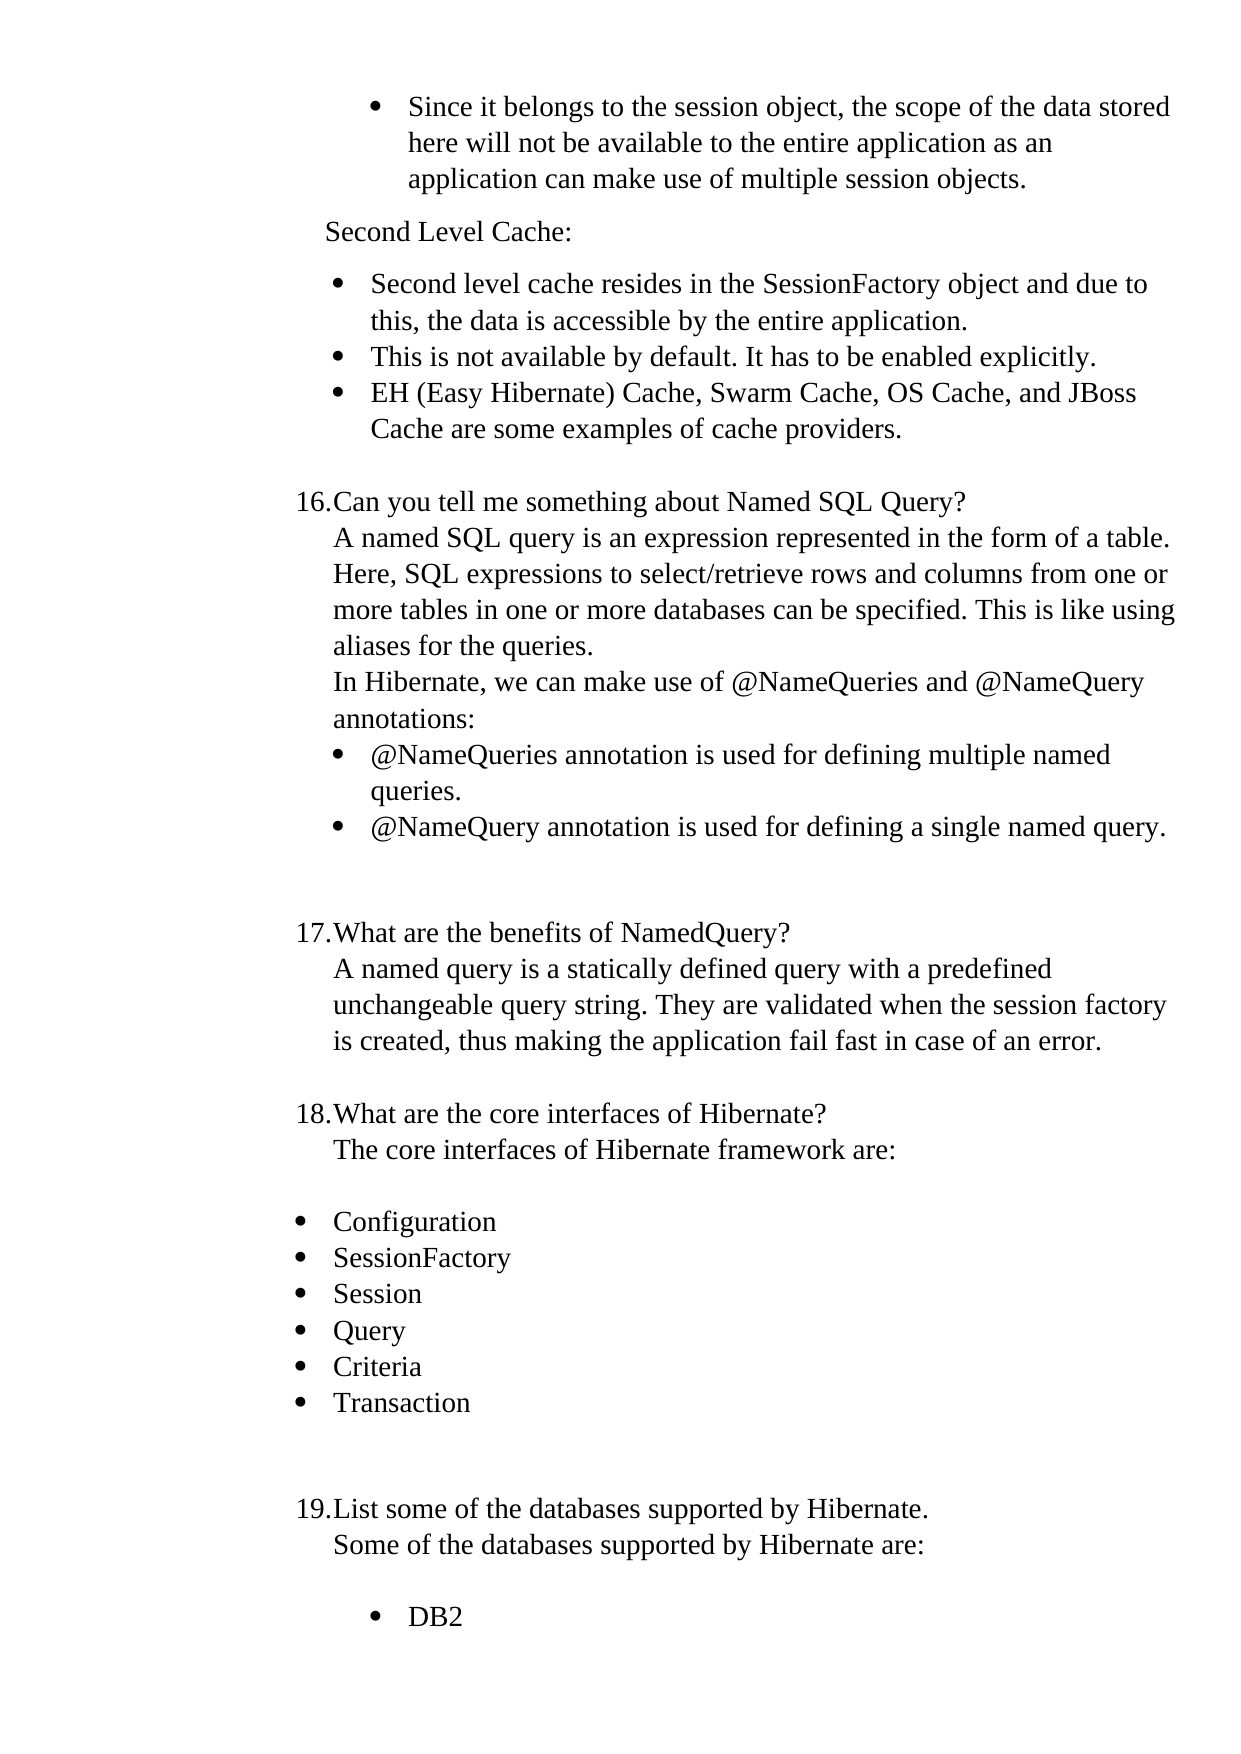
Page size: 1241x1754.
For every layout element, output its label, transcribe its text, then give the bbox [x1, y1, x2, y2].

list What are the core interfaces of Hibernate? [295, 1096, 1181, 1129]
list What are the benefits of NamedQuery? [295, 915, 1181, 948]
list Criteria [295, 1349, 1181, 1383]
list Some of the databases supported by Hibernate are: [333, 1527, 1181, 1561]
list SessionFactory [295, 1240, 1181, 1274]
list List some of the databases supported by Hibernate. [295, 1491, 1181, 1525]
list In Hibernate, we can make use of @NameQueries and @NameQuery annotations: [333, 664, 1181, 734]
list EH (Easy Hibernate) Cache, Swarm Cache, OS Cache, and JBoss Cache are some examples of cache providers. [333, 375, 1181, 445]
text Second Level Cache: [177, 214, 1181, 247]
list Since it belongs to the session object, the scope of the data stored here will not be available to the entire application as an application can make use of multiple session objects. [370, 89, 1181, 194]
list @NameQuery annotation is used for defining a single named query. [333, 809, 1181, 843]
list A named query is a statically defined query with a predefined unchangeable query string. They are validated when the session factory is created, thus making the application fail fast in case of an error. [333, 951, 1181, 1057]
list This is not available by default. It has to be enabled explicitly. [333, 339, 1181, 373]
list Query [295, 1313, 1181, 1347]
list @NameQueries annotation is used for defining multiple named queries. [333, 737, 1181, 807]
list Configuration [295, 1204, 1181, 1238]
list Second level cache resides in the SessionFactory object and due to this, the data is accessible by the entire application. [333, 267, 1181, 336]
list Session [295, 1277, 1181, 1310]
list The core interfaces of Hibernate framework are: [333, 1132, 1181, 1165]
list DB2 [370, 1599, 1181, 1633]
list Transaction [295, 1385, 1181, 1419]
list Can you tell me something about Named SQL Query? A named SQL query is an expression represented in the form of a table. Here, SQL expressions to select/retrieve rows and columns from one or more tables in one or more databases can be specified. This is like using aliases for the queries. [295, 484, 1181, 662]
